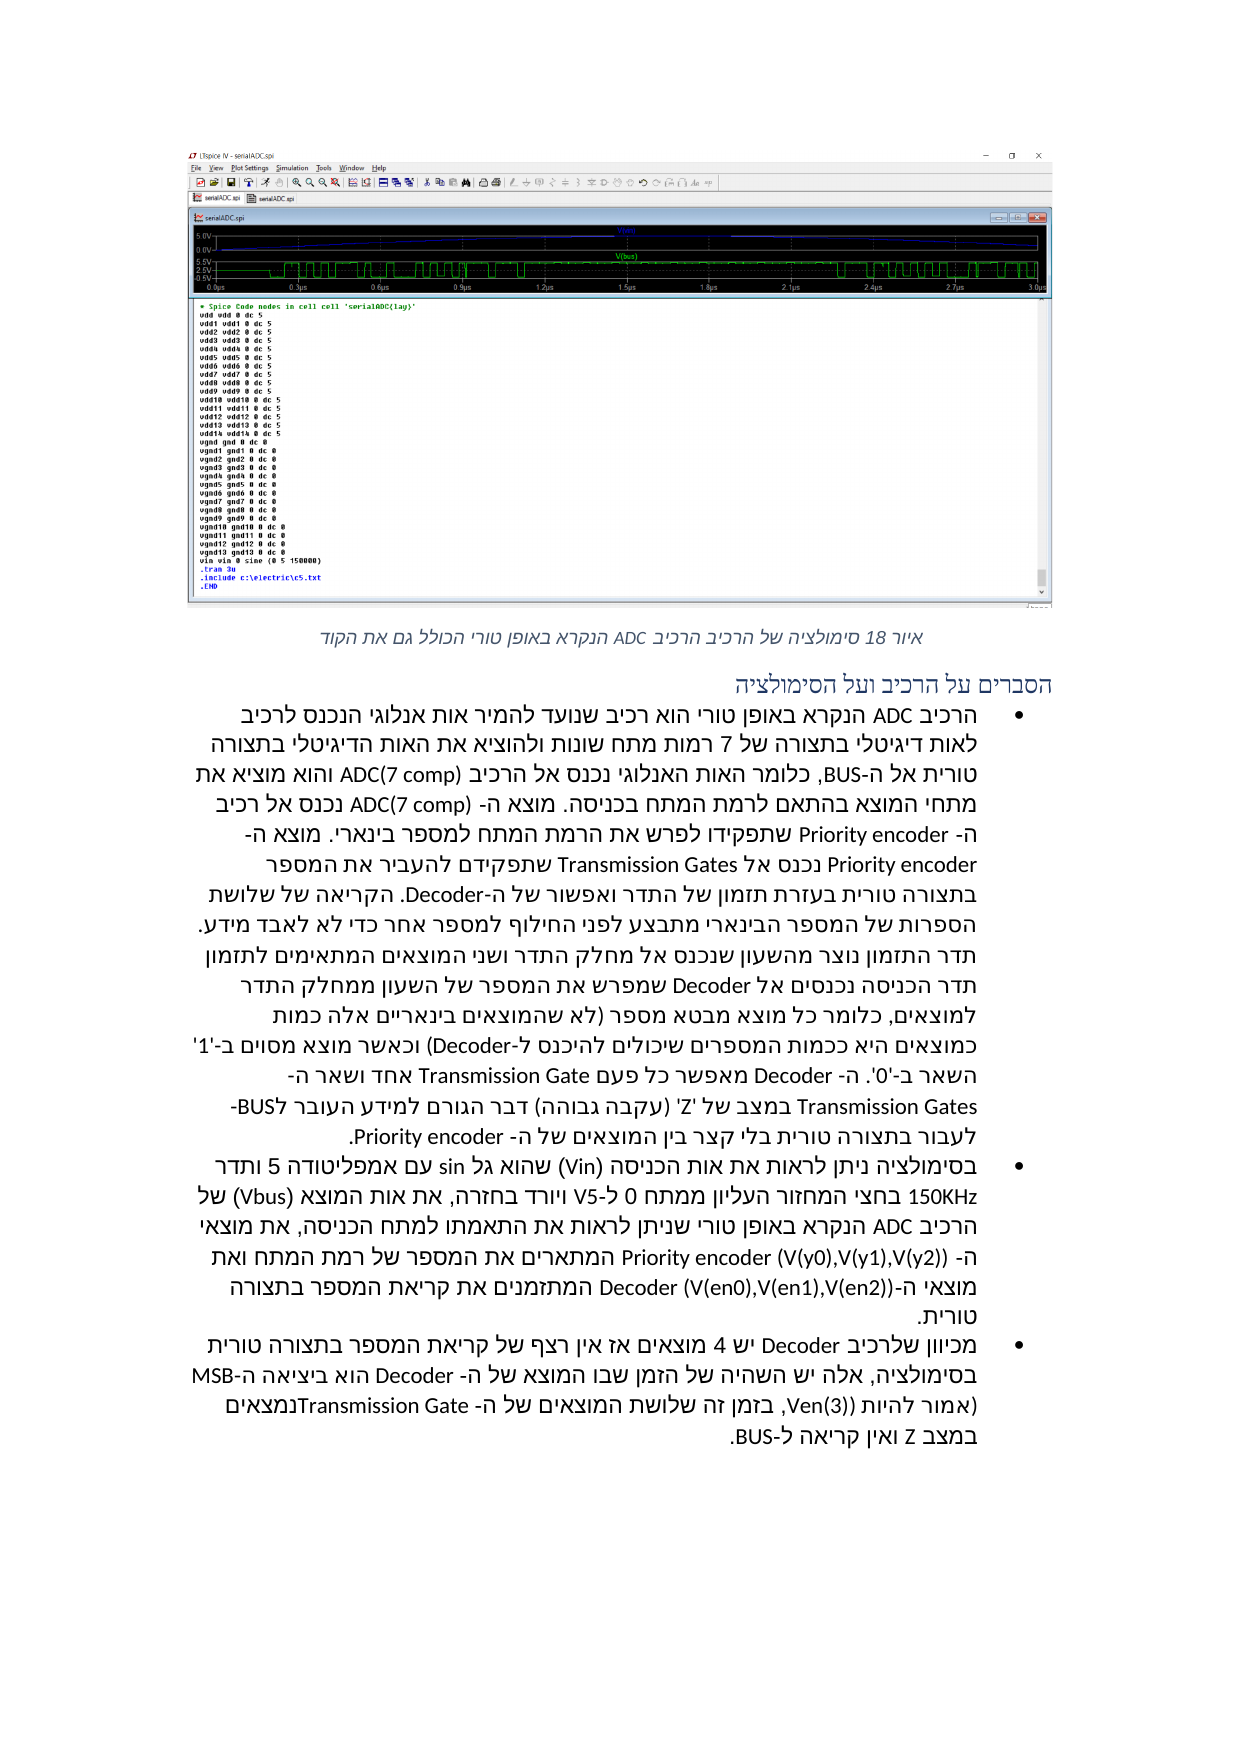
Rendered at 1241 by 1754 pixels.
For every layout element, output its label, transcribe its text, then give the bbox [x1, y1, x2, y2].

picture [187, 150, 1053, 608]
list בסימולציה ניתן לראות את אות הכניסה (Vin) שהוא גל sin עם אמפליטודה 5 ותדר 150KHz בחצי המחזור העליון ממתח 0 ל-V5 ויורד בחזרה, את אות המוצא (Vbus) של הרכיב ADC הנקרא באופן טורי שניתן לראות את התאמתו למתח הכניסה, את מוצאי ה- Priority encoder (V(y0),V(y1),V(y2)) המתארים את המספר של רמת המתח ואת מוצאי ה-Decoder (V(en0),V(en1),V(en2)) המתזמנים את קריאת המספר בתצורה טורית. [187, 1152, 1015, 1329]
list מכיוון שלרכיב Decoder יש 4 מוצאים אז אין רצף של קריאת המספר בתצורה טורית בסימולציה, אלה יש השהיה של הזמן שבו המוצא של ה- Decoder הוא ביציאה ה-MSB (אמור להיות (Ven(3), בזמן זה שלושת המוצאים של ה- Transmission Gateנמצאים במצב Z ואין קריאה ל-BUS. [187, 1331, 1015, 1450]
list הרכיב ADC הנקרא באופן טורי הוא רכיב שנועד להמיר אות אנלוגי הנכנס לרכיב לאות דיגיטלי בתצורה של 7 רמות מתח שונות ולהוציא את האות הדיגיטלי בתצורה טורית אל ה-BUS, כלומר האות האנלוגי נכנס אל הרכיב ADC(7 comp) והוא מוציא את מתחי המוצא בהתאם לרמת המתח בכניסה. מוצא ה- ADC(7 comp) נכנס אל רכיב ה- Priority encoder שתפקידו לפרש את הרמת המתח למספר בינארי. מוצא ה- Priority encoder נכנס אל Transmission Gates שתפקידם להעביר את המספר בתצורה טורית בעזרת תזמון של התדר ואפשור של ה-Decoder. הקריאה של שלושת הספרות של המספר הבינארי מתבצע לפני החילוף למספר אחר כדי לא לאבד מידע. תדר התזמון נוצר מהשעון שנכנס אל מחלק התדר ושני המוצאים המתאימים לתזמון תדר הכניסה נכנסים אל Decoder שמפרש את המספר של השעון ממחלק התדר למוצאים, כלומר כל מוצא מבטא מספר (לא שהמוצאים בינאריים אלה כמות כמוצאים היא ככמות המספרים שיכולים להיכנס ל-Decoder) וכאשר מוצא מסוים ב-'1' השאר ב-'0'. ה- Decoder מאפשר כל פעם Transmission Gate אחד ושאר ה- Transmission Gates במצב של 'Z' (עקבה גבוהה) דבר הגורם למידע העובר לBUS- לעבור בתצורה טורית בלי קצר בין המוצאים של ה- Priority encoder. [187, 701, 1015, 1150]
subtitle הסברים על הרכיב ועל הסימולציה [187, 670, 1053, 699]
text איור 18 סימולציה של הרכיב הרכיב ADC הנקרא באופן טורי הכולל גם את הקוד [187, 626, 1053, 649]
